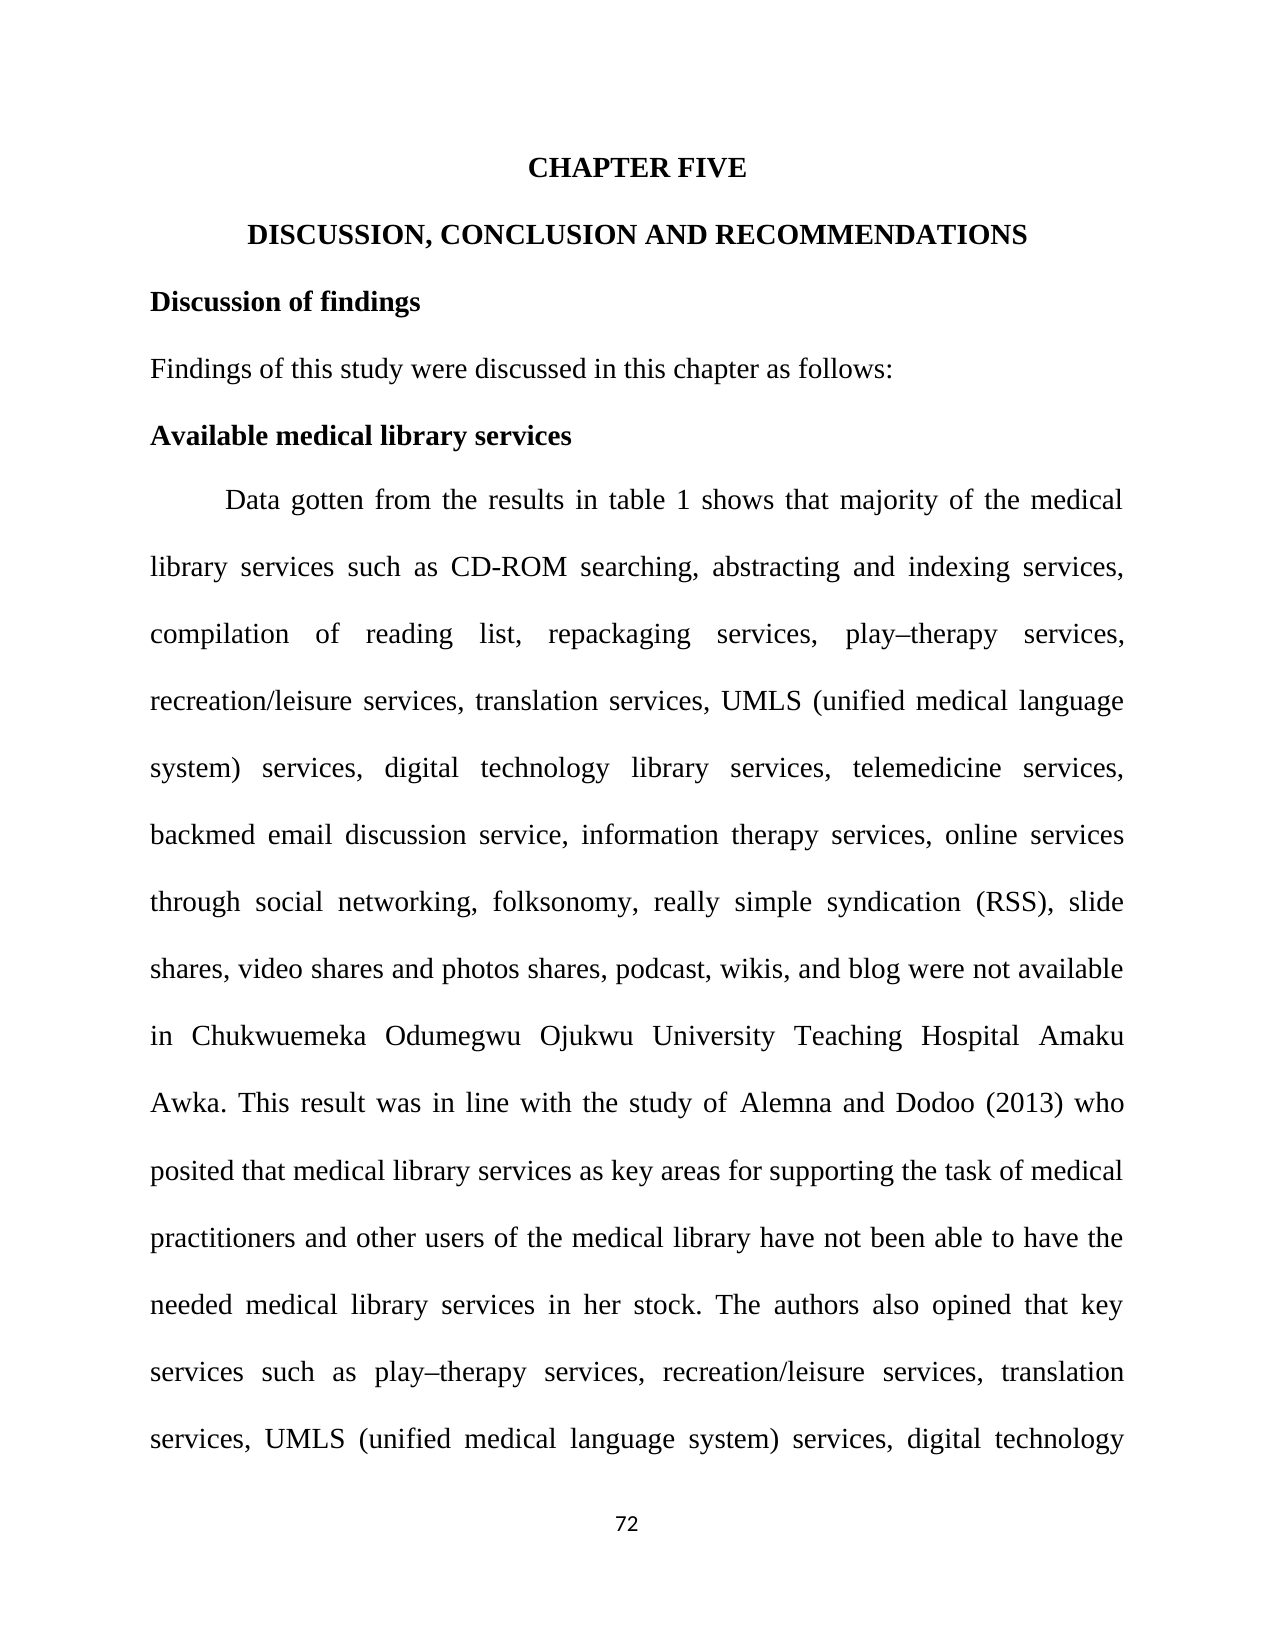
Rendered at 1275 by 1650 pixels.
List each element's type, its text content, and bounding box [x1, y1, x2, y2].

text Discussion of findings [150, 284, 1125, 318]
text Available medical library services [150, 418, 1125, 452]
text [150, 482, 1125, 1454]
text CHAPTER FIVE [150, 150, 1125, 183]
text Findings of this study were discussed in this chapter as follows: [150, 351, 1125, 385]
text DISCUSSION, CONCLUSION AND RECOMMENDATIONS [150, 217, 1125, 251]
